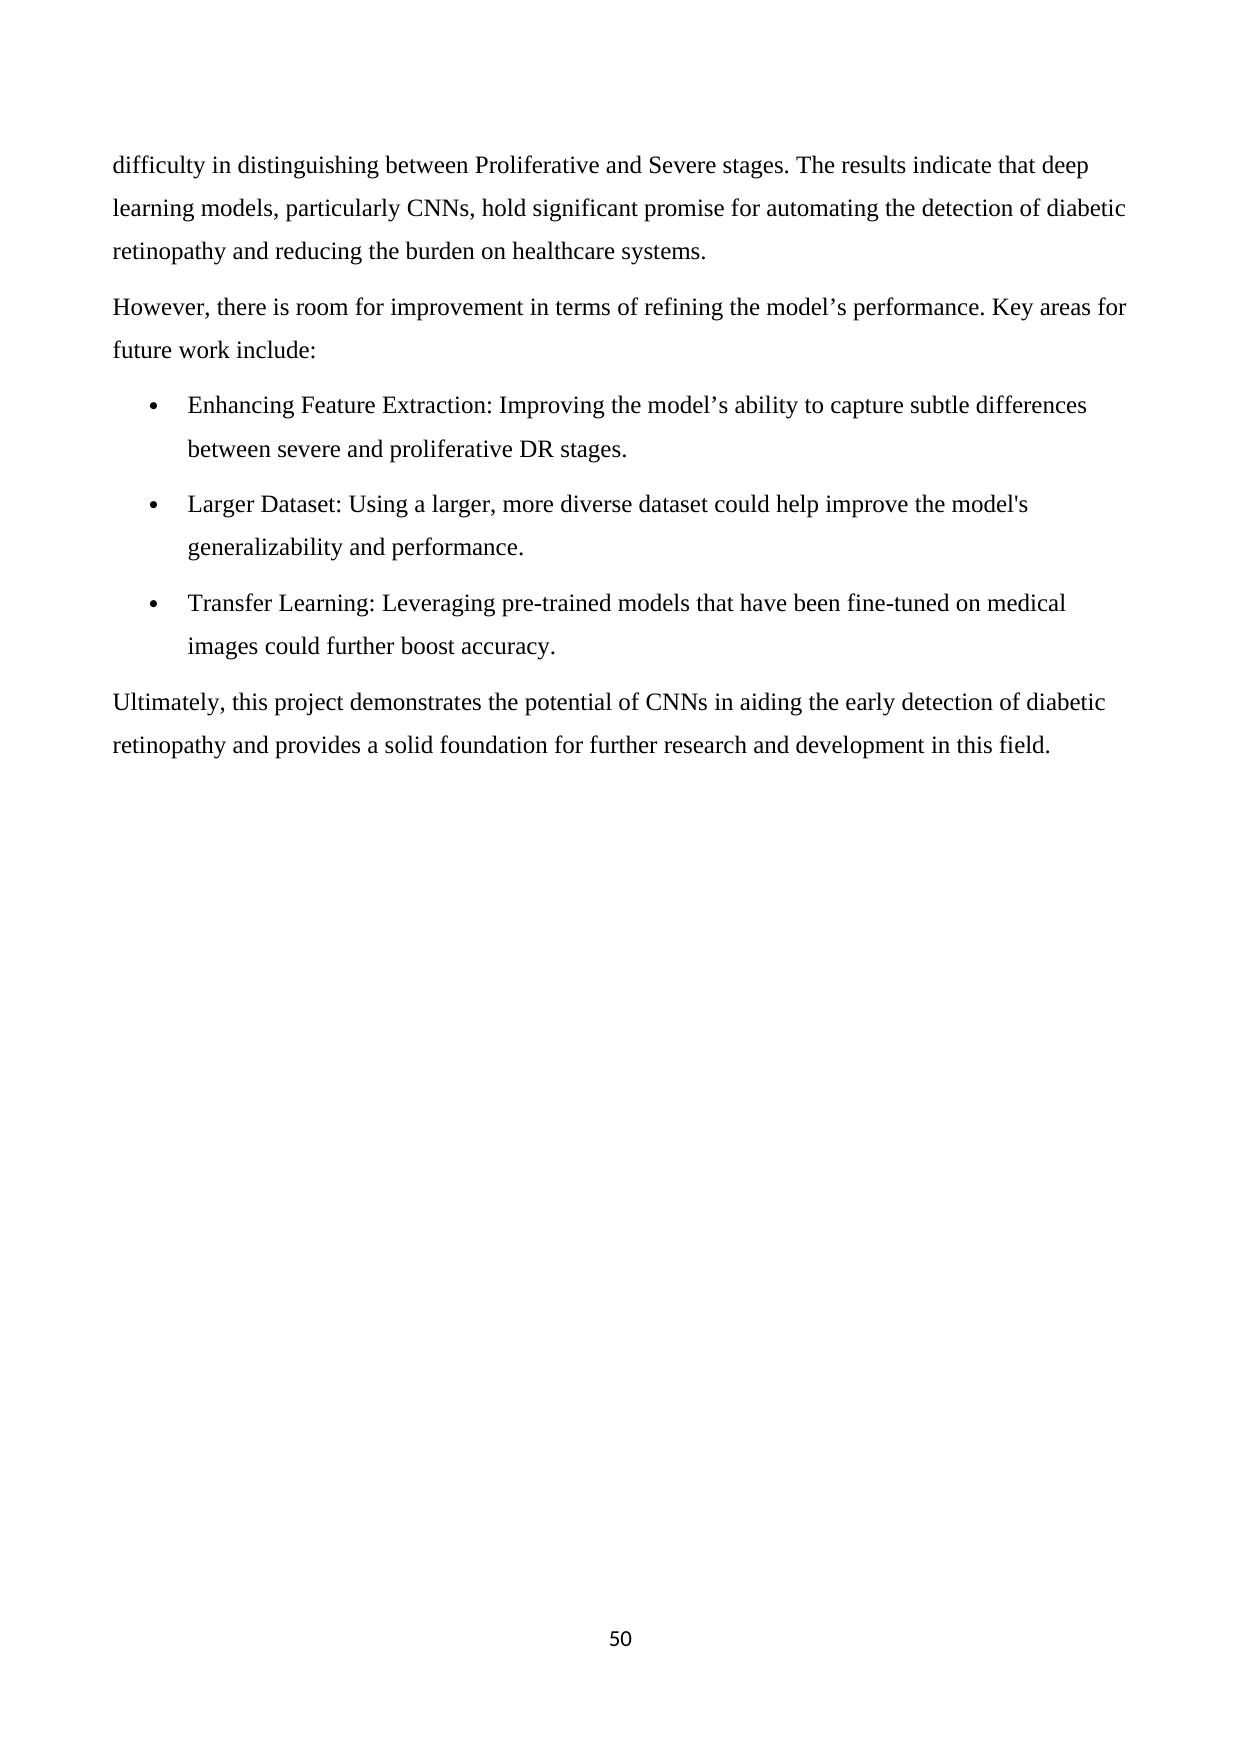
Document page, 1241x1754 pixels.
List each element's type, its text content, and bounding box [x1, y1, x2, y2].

text However, there is room for improvement in terms of refining the model’s performance. Key areas for future work include: [112, 292, 1128, 364]
text Ultimately, this project demonstrates the potential of CNNs in aiding the early detection of diabetic retinopathy and provides a solid foundation for further research and development in this field. [112, 687, 1128, 759]
list Larger Dataset: Using a larger, more diverse dataset could help improve the model's generalizability and performance. [150, 489, 1128, 561]
list Enhancing Feature Extraction: Improving the model’s ability to capture subtle differences between severe and proliferative DR stages. [150, 391, 1128, 462]
list Transfer Learning: Leveraging pre-trained models that have been fine-tuned on medical images could further boost accuracy. [150, 588, 1128, 660]
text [112, 150, 1128, 265]
